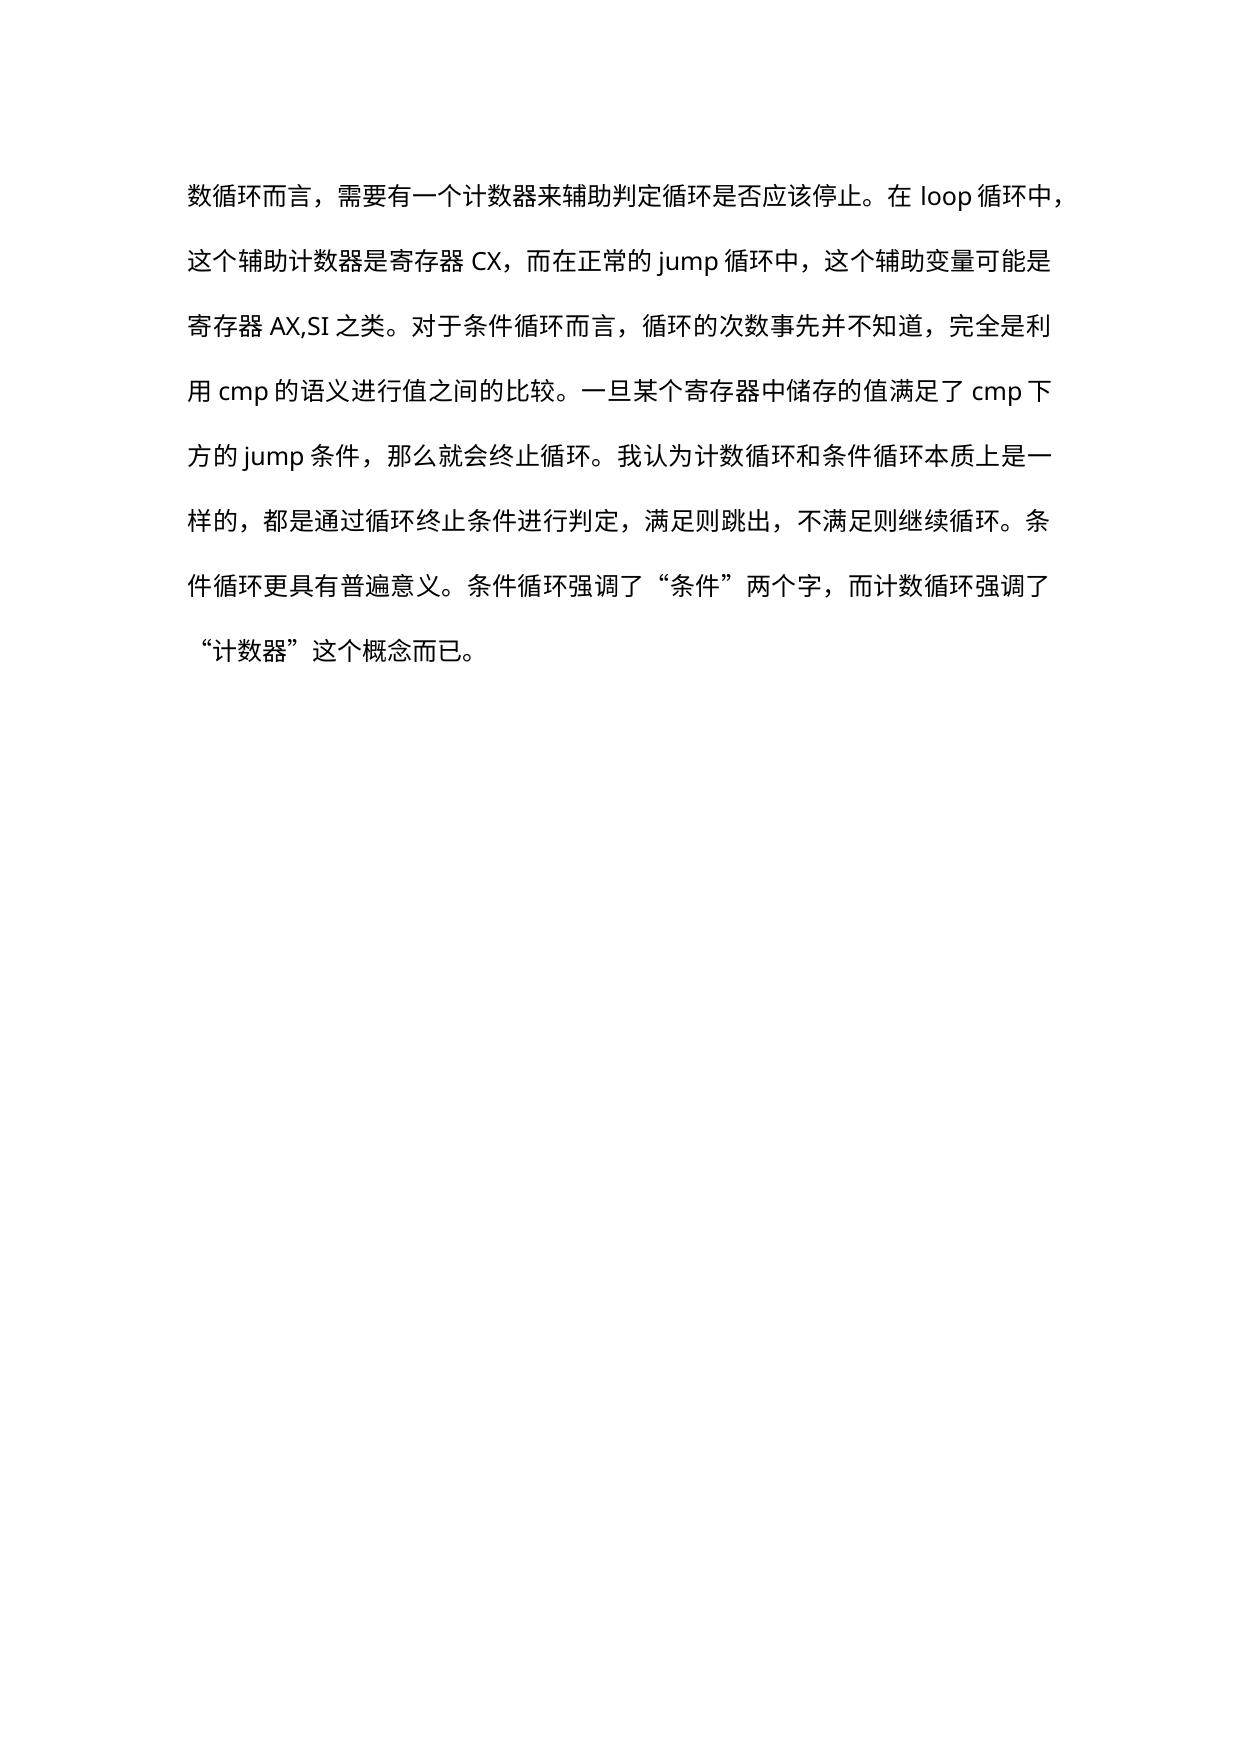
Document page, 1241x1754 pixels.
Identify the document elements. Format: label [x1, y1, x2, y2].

text [187, 162, 1053, 682]
